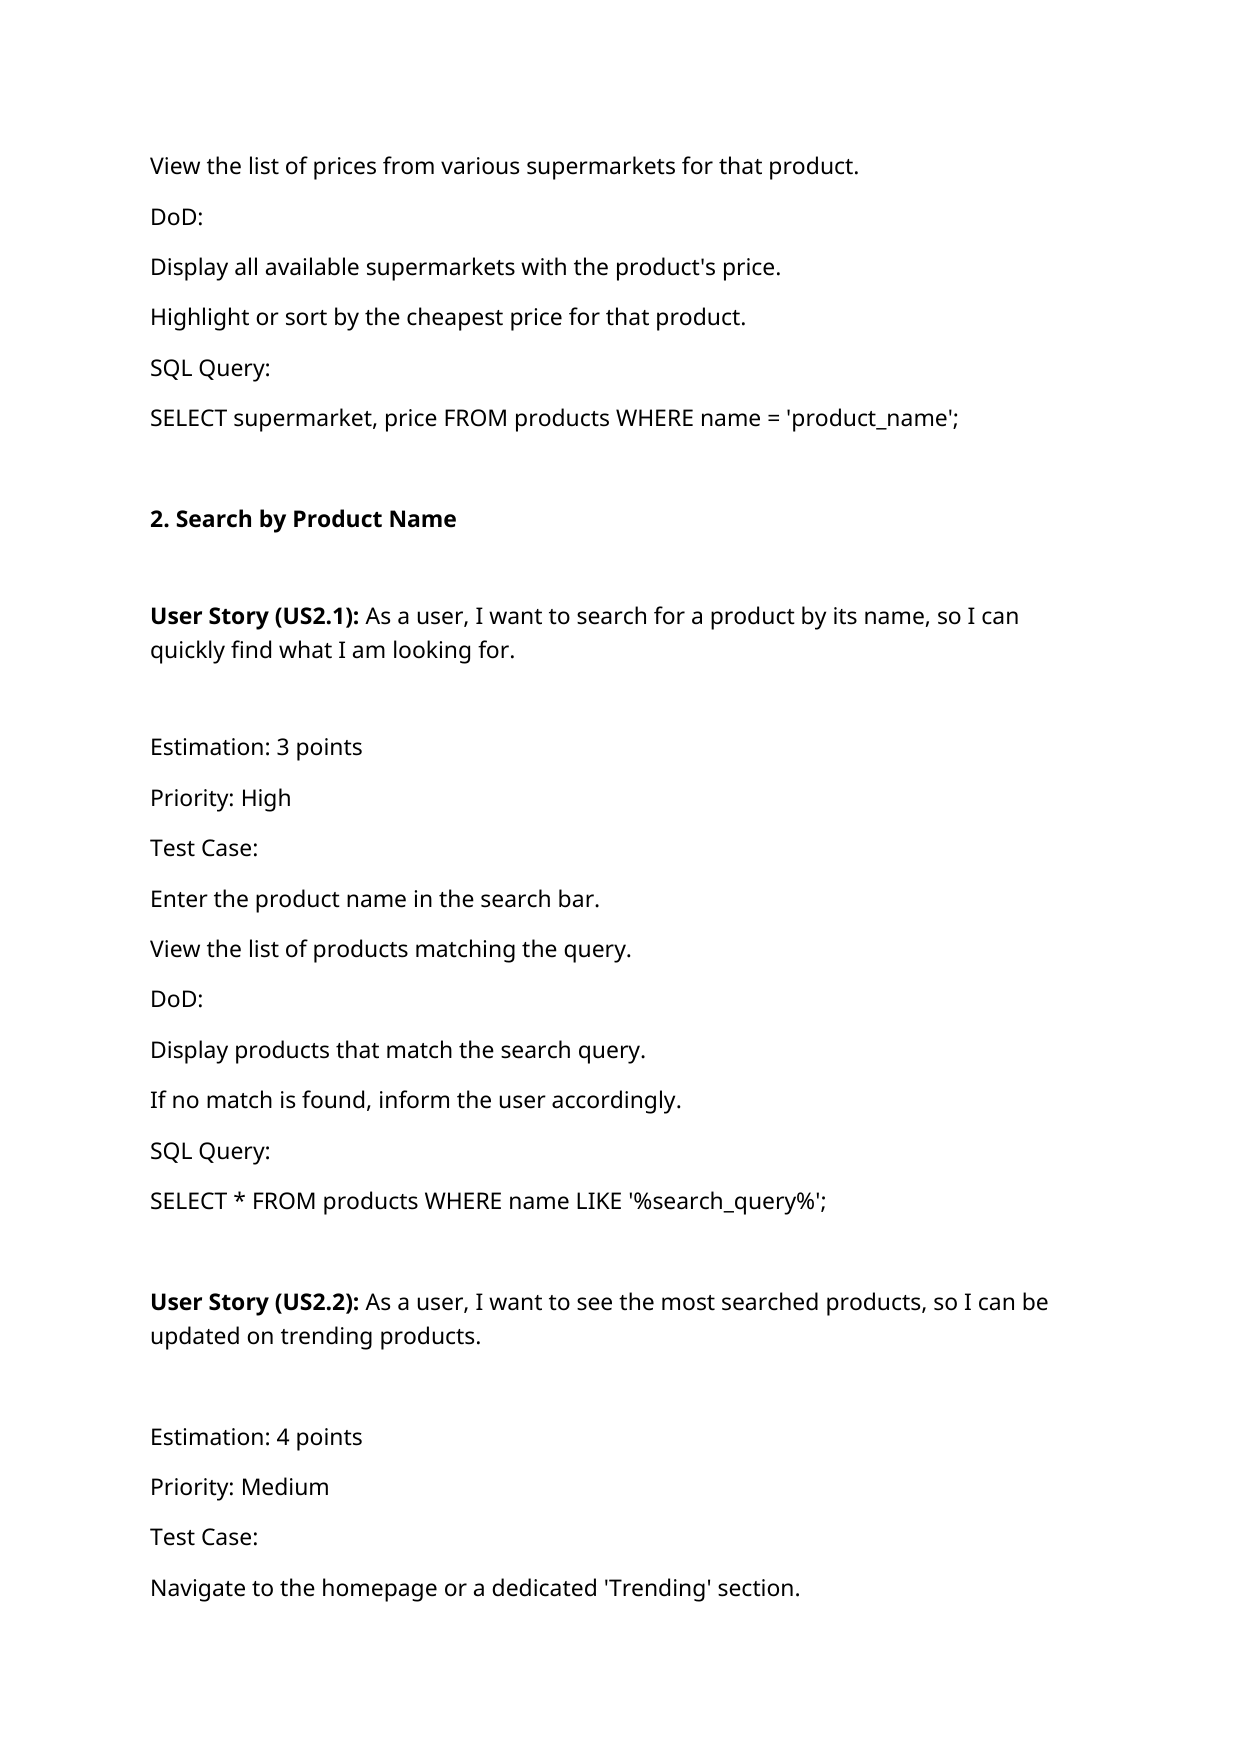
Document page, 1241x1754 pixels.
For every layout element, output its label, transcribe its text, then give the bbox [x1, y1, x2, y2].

text Highlight or sort by the cheapest price for that product. [150, 301, 1090, 332]
text 2. Search by Product Name [150, 503, 1090, 534]
text View the list of prices from various supermarkets for that product. [150, 150, 1090, 181]
text SELECT supermarket, price FROM products WHERE name = 'product_name'; [150, 402, 1090, 433]
text Enter the product name in the search bar. [150, 882, 1090, 914]
text SELECT * FROM products WHERE name LIKE '%search_query%'; [150, 1185, 1090, 1216]
text SQL Query: [150, 352, 1090, 383]
text View the list of products matching the query. [150, 933, 1090, 964]
text Display products that match the search query. [150, 1034, 1090, 1065]
text Test Case: [150, 1521, 1090, 1552]
text User Story (US2.1): As a user, I want to search for a product by its name, so I can quickly find what I am looking for. [150, 600, 1090, 665]
text If no match is found, inform the user accordingly. [150, 1084, 1090, 1115]
text DoD: [150, 200, 1090, 232]
text SQL Query: [150, 1134, 1090, 1166]
text Estimation: 4 points [150, 1420, 1090, 1452]
text Estimation: 3 points [150, 731, 1090, 762]
text Navigate to the homepage or a dedicated 'Trending' section. [150, 1572, 1090, 1603]
text Priority: High [150, 782, 1090, 813]
text User Story (US2.2): As a user, I want to see the most searched products, so I can be updated on trending products. [150, 1286, 1090, 1351]
text Priority: Medium [150, 1471, 1090, 1502]
text Test Case: [150, 832, 1090, 863]
text Display all available supermarkets with the product's price. [150, 251, 1090, 282]
text DoD: [150, 983, 1090, 1014]
